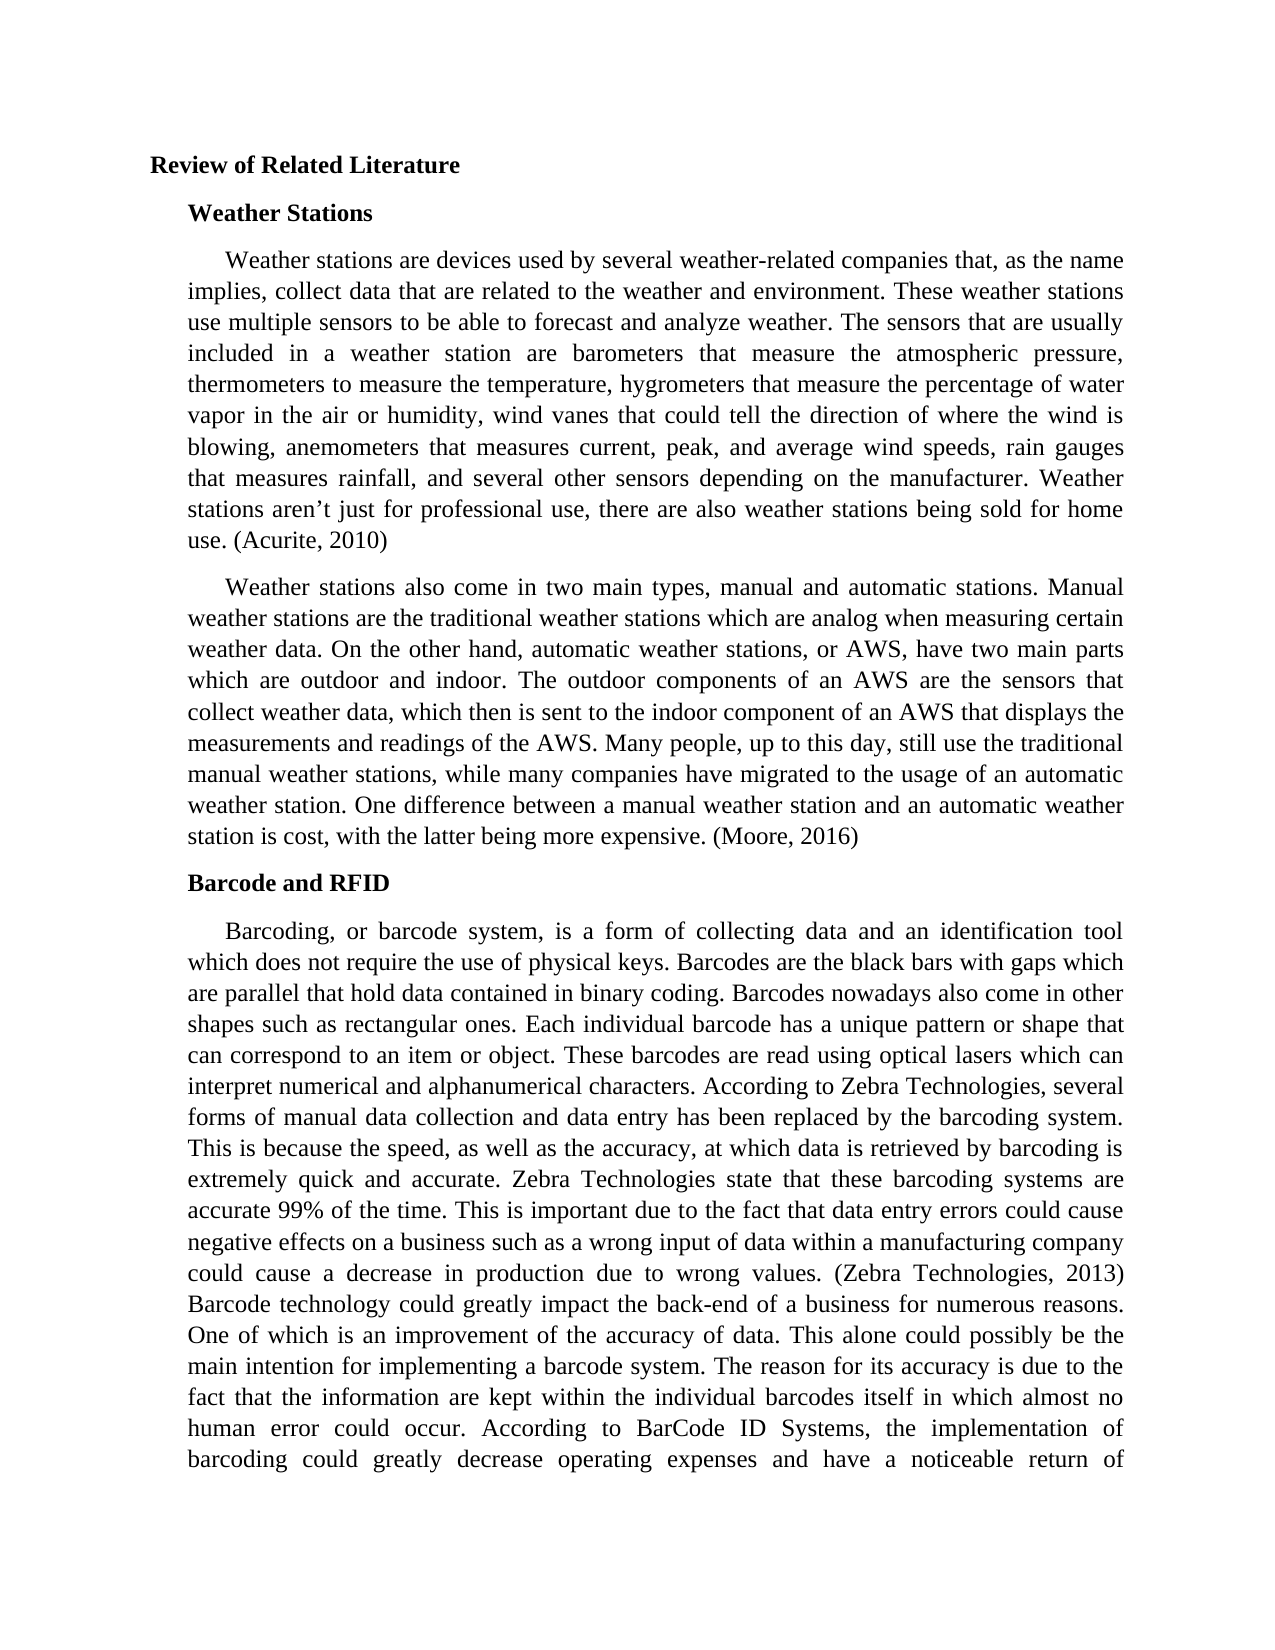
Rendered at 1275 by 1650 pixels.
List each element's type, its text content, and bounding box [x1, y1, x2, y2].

text Weather stations are devices used by several weather-related companies that, as the name implies, collect data that are related to the weather and environment. These weather stations use multiple sensors to be able to forecast and analyze weather. The sensors that are usually included in a weather station are barometers that measure the atmospheric pressure, thermometers to measure the temperature, hygrometers that measure the percentage of water vapor in the air or humidity, wind vanes that could tell the direction of where the wind is blowing, anemometers that measures current, peak, and average wind speeds, rain gauges that measures rainfall, and several other sensors depending on the manufacturer. Weather stations aren’t just for professional use, there are also weather stations being sold for home use. (Acurite, 2010) [187, 245, 1125, 553]
text Barcode and RFID [187, 868, 1125, 897]
text Weather Stations [187, 198, 1125, 226]
text Weather stations also come in two main types, manual and automatic stations. Manual weather stations are the traditional weather stations which are analog when measuring certain weather data. On the other hand, automatic weather stations, or AWS, have two main parts which are outdoor and indoor. The outdoor components of an AWS are the sensors that collect weather data, which then is sent to the indoor component of an AWS that displays the measurements and readings of the AWS. Many people, up to this day, still use the traditional manual weather stations, while many companies have migrated to the usage of an automatic weather station. One difference between a manual weather station and an automatic weather station is cost, with the latter being more expensive. (Moore, 2016) [187, 572, 1125, 849]
text Review of Related Literature [150, 150, 1125, 179]
